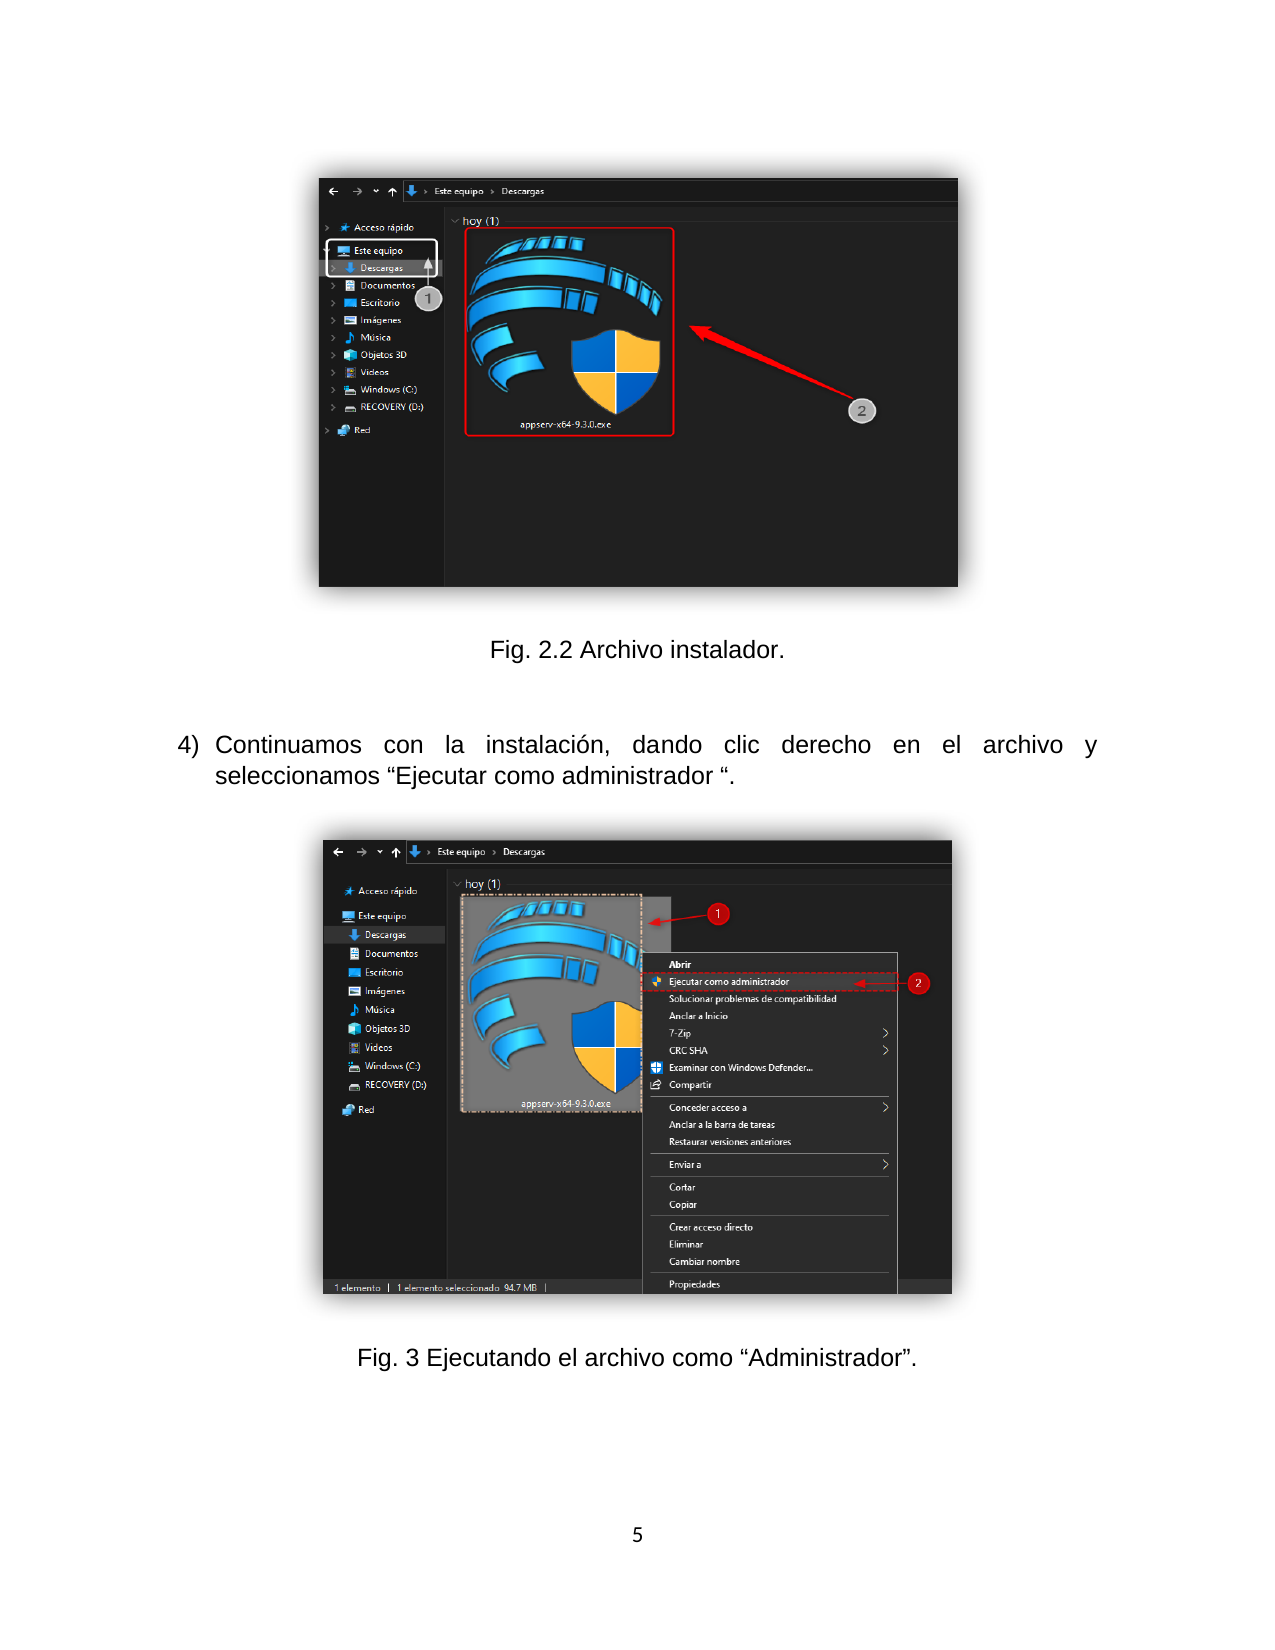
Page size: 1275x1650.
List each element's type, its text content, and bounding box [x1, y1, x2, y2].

picture [318, 178, 958, 587]
picture [323, 840, 952, 1298]
text Fig. 3 Ejecutando el archivo como “Administrador”. [177, 1343, 1098, 1372]
text Fig. 2.2 Archivo instalador. [177, 635, 1098, 664]
list Continuamos con la instalación, dando clic derecho en el archivo y seleccionamos “Ejecutar como administrador “. [177, 730, 1098, 790]
